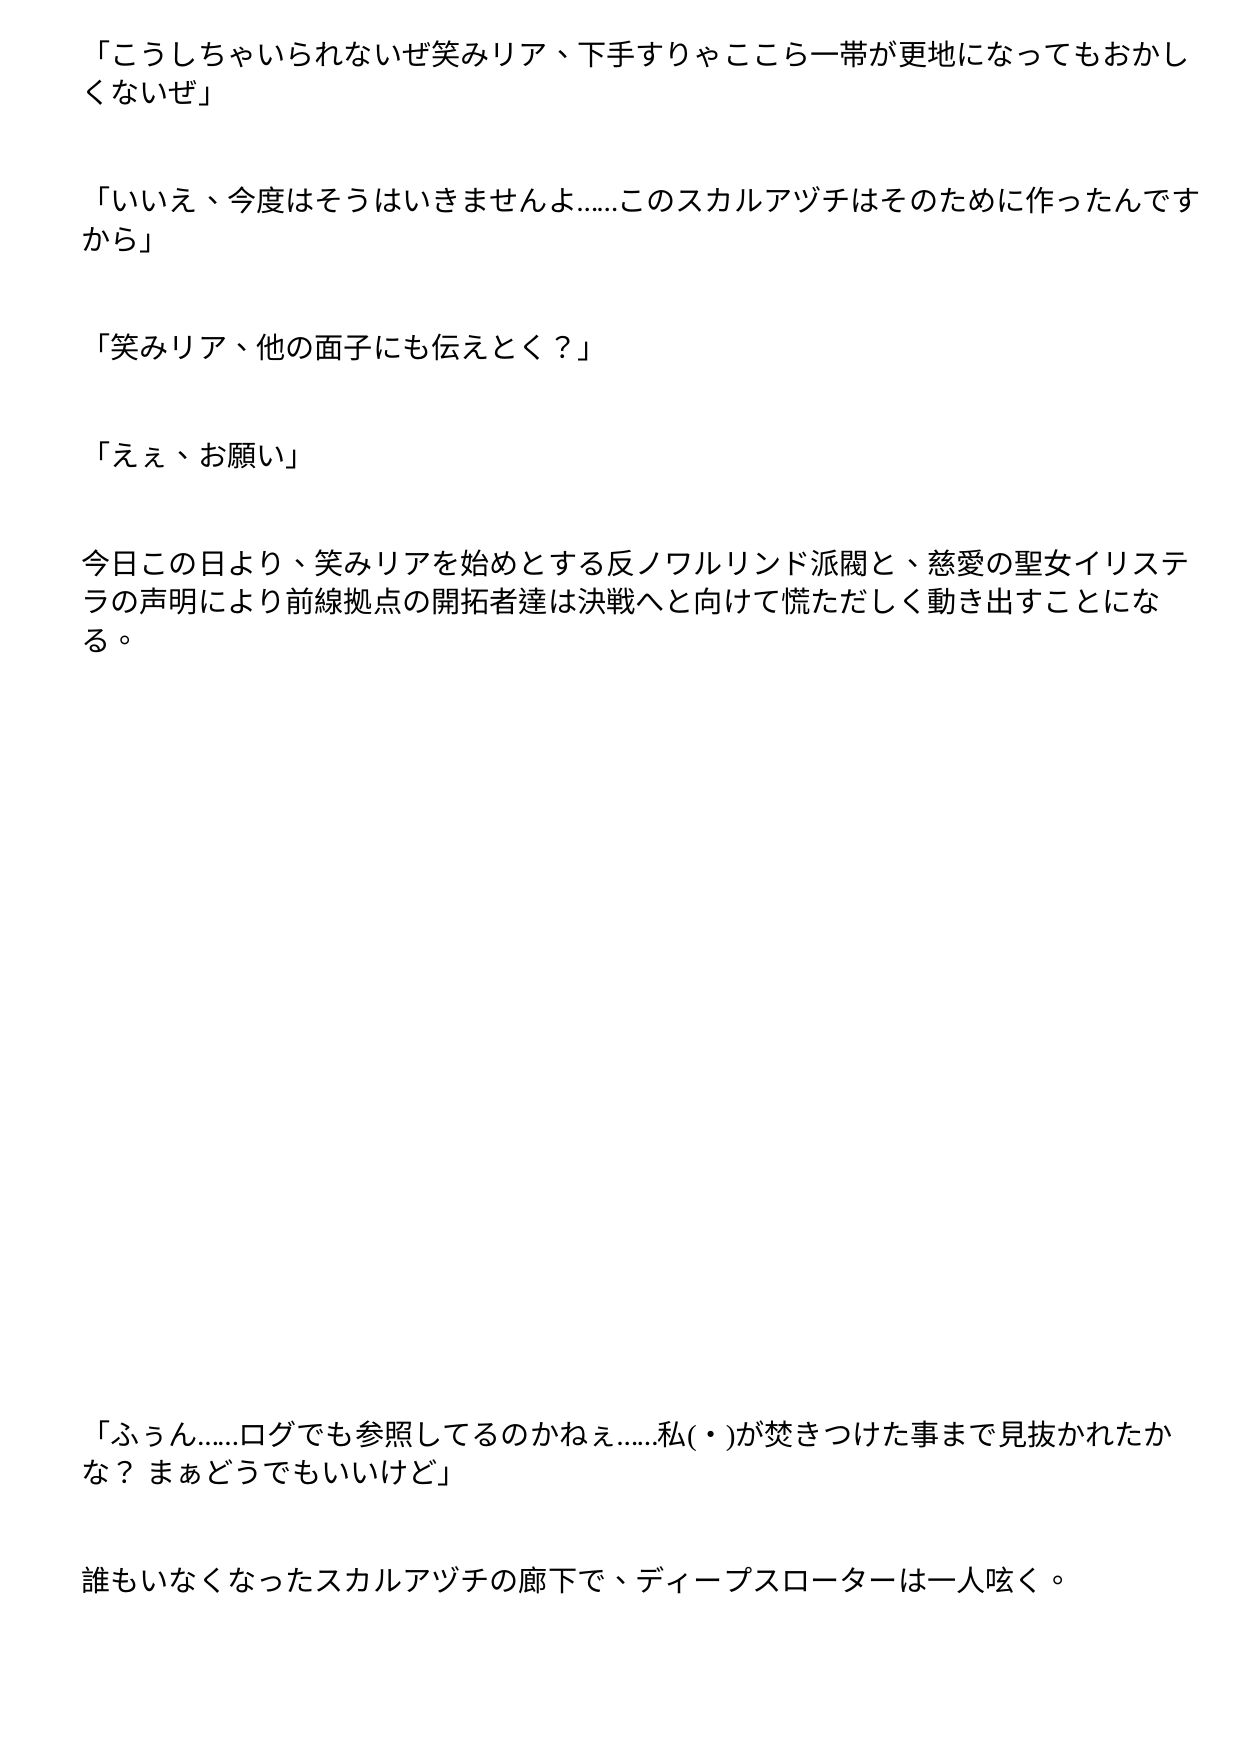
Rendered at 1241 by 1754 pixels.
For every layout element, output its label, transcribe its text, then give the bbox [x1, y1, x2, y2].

text 誰もいなくなったスカルアヅチの廊下で、ディープスローターは一人呟く。 [81, 1563, 1215, 1599]
text 「いいえ、今度はそうはいきませんよ……このスカルアヅチはそのために作ったんですから」 [81, 183, 1215, 258]
text 「笑みリア、他の面子にも伝えとく？」 [81, 330, 1215, 366]
text 「こうしちゃいられないぜ笑みリア、下手すりゃここら一帯が更地になってもおかしくないぜ」 [81, 37, 1215, 111]
text 「えぇ、お願い」 [81, 438, 1215, 473]
text 今日この日より、笑みリアを始めとする反ノワルリンド派閥と、慈愛の聖女イリステラの声明により前線拠点の開拓者達は決戦へと向けて慌ただしく動き出すことになる。 [81, 546, 1215, 658]
text 「ふぅん……ログでも参照してるのかねぇ……私(・)が焚きつけた事まで見抜かれたかな？ まぁどうでもいいけど」 [81, 1417, 1215, 1491]
